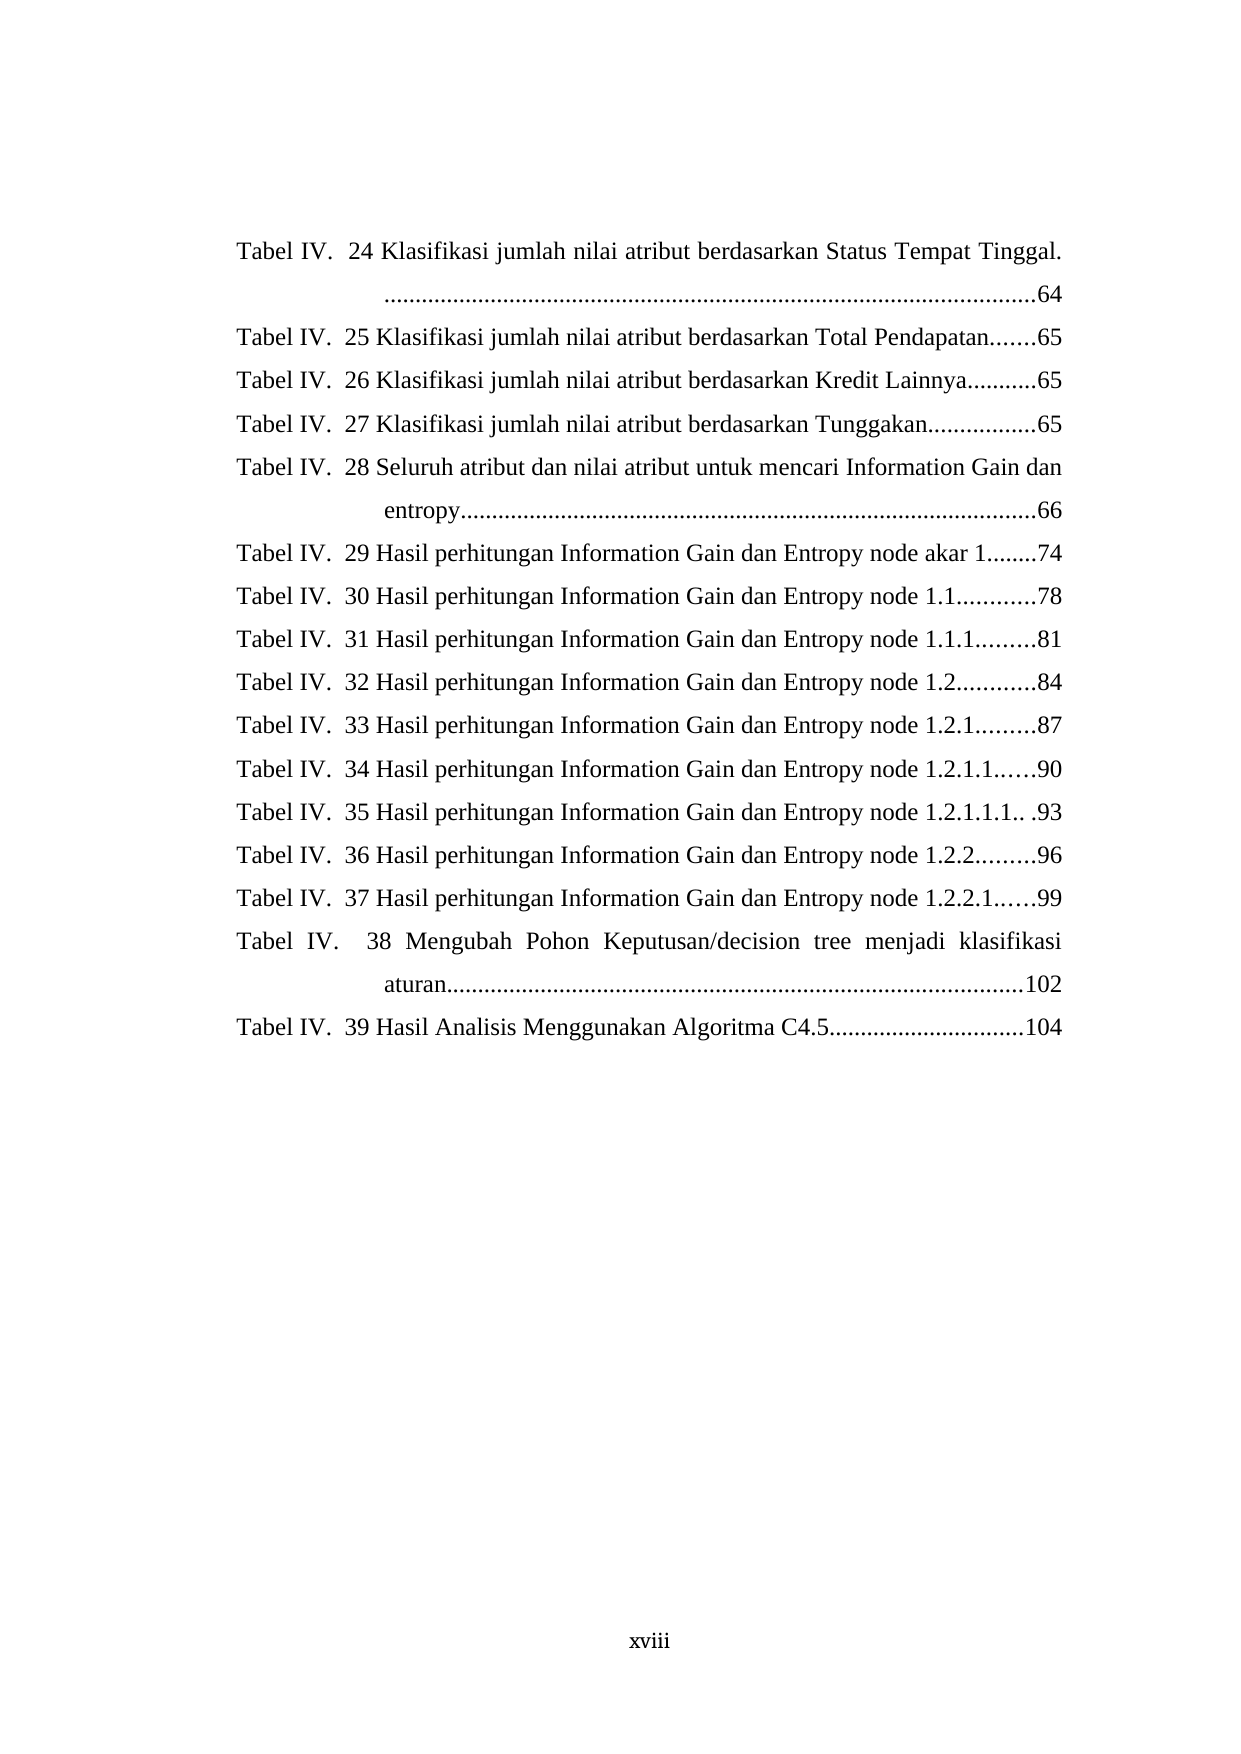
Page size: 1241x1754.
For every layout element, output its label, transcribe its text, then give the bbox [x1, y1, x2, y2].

text Tabel IV. 27 Klasifikasi jumlah nilai atribut berdasarkan Tunggakan. 65 [236, 409, 1063, 437]
text Tabel IV. 25 Klasifikasi jumlah nilai atribut berdasarkan Total Pendapatan. 65 [236, 322, 1063, 351]
text Tabel IV. 37 Hasil perhitungan Information Gain dan Entropy node 1.2.2.1. 99 [236, 883, 1063, 912]
text Tabel IV. 38 Mengubah Pohon Keputusan/decision tree menjadi klasifikasi aturan. 102 [236, 926, 1063, 998]
text Tabel IV. 35 Hasil perhitungan Information Gain dan Entropy node 1.2.1.1.1. 93 [236, 797, 1063, 826]
text Tabel IV. 34 Hasil perhitungan Information Gain dan Entropy node 1.2.1.1. 90 [236, 754, 1063, 782]
text Tabel IV. 36 Hasil perhitungan Information Gain dan Entropy node 1.2.2. 96 [236, 840, 1063, 869]
text Tabel IV. 31 Hasil perhitungan Information Gain dan Entropy node 1.1.1. 81 [236, 624, 1063, 653]
text Tabel IV. 33 Hasil perhitungan Information Gain dan Entropy node 1.2.1. 87 [236, 711, 1063, 739]
text Tabel IV. 24 Klasifikasi jumlah nilai atribut berdasarkan Status Tempat Tinggal. 64 [236, 236, 1063, 308]
text Tabel IV. 39 Hasil Analisis Menggunakan Algoritma C4.5 104 [236, 1012, 1063, 1041]
text Tabel IV. 32 Hasil perhitungan Information Gain dan Entropy node 1.2. 84 [236, 667, 1063, 696]
text Tabel IV. 29 Hasil perhitungan Information Gain dan Entropy node akar 1. 74 [236, 538, 1063, 567]
text Tabel IV. 26 Klasifikasi jumlah nilai atribut berdasarkan Kredit Lainnya. 65 [236, 366, 1063, 394]
text Tabel IV. 28 Seluruh atribut dan nilai atribut untuk mencari Information Gain dan entropy 66 [236, 452, 1063, 524]
text Tabel IV. 30 Hasil perhitungan Information Gain dan Entropy node 1.1. 78 [236, 581, 1063, 610]
